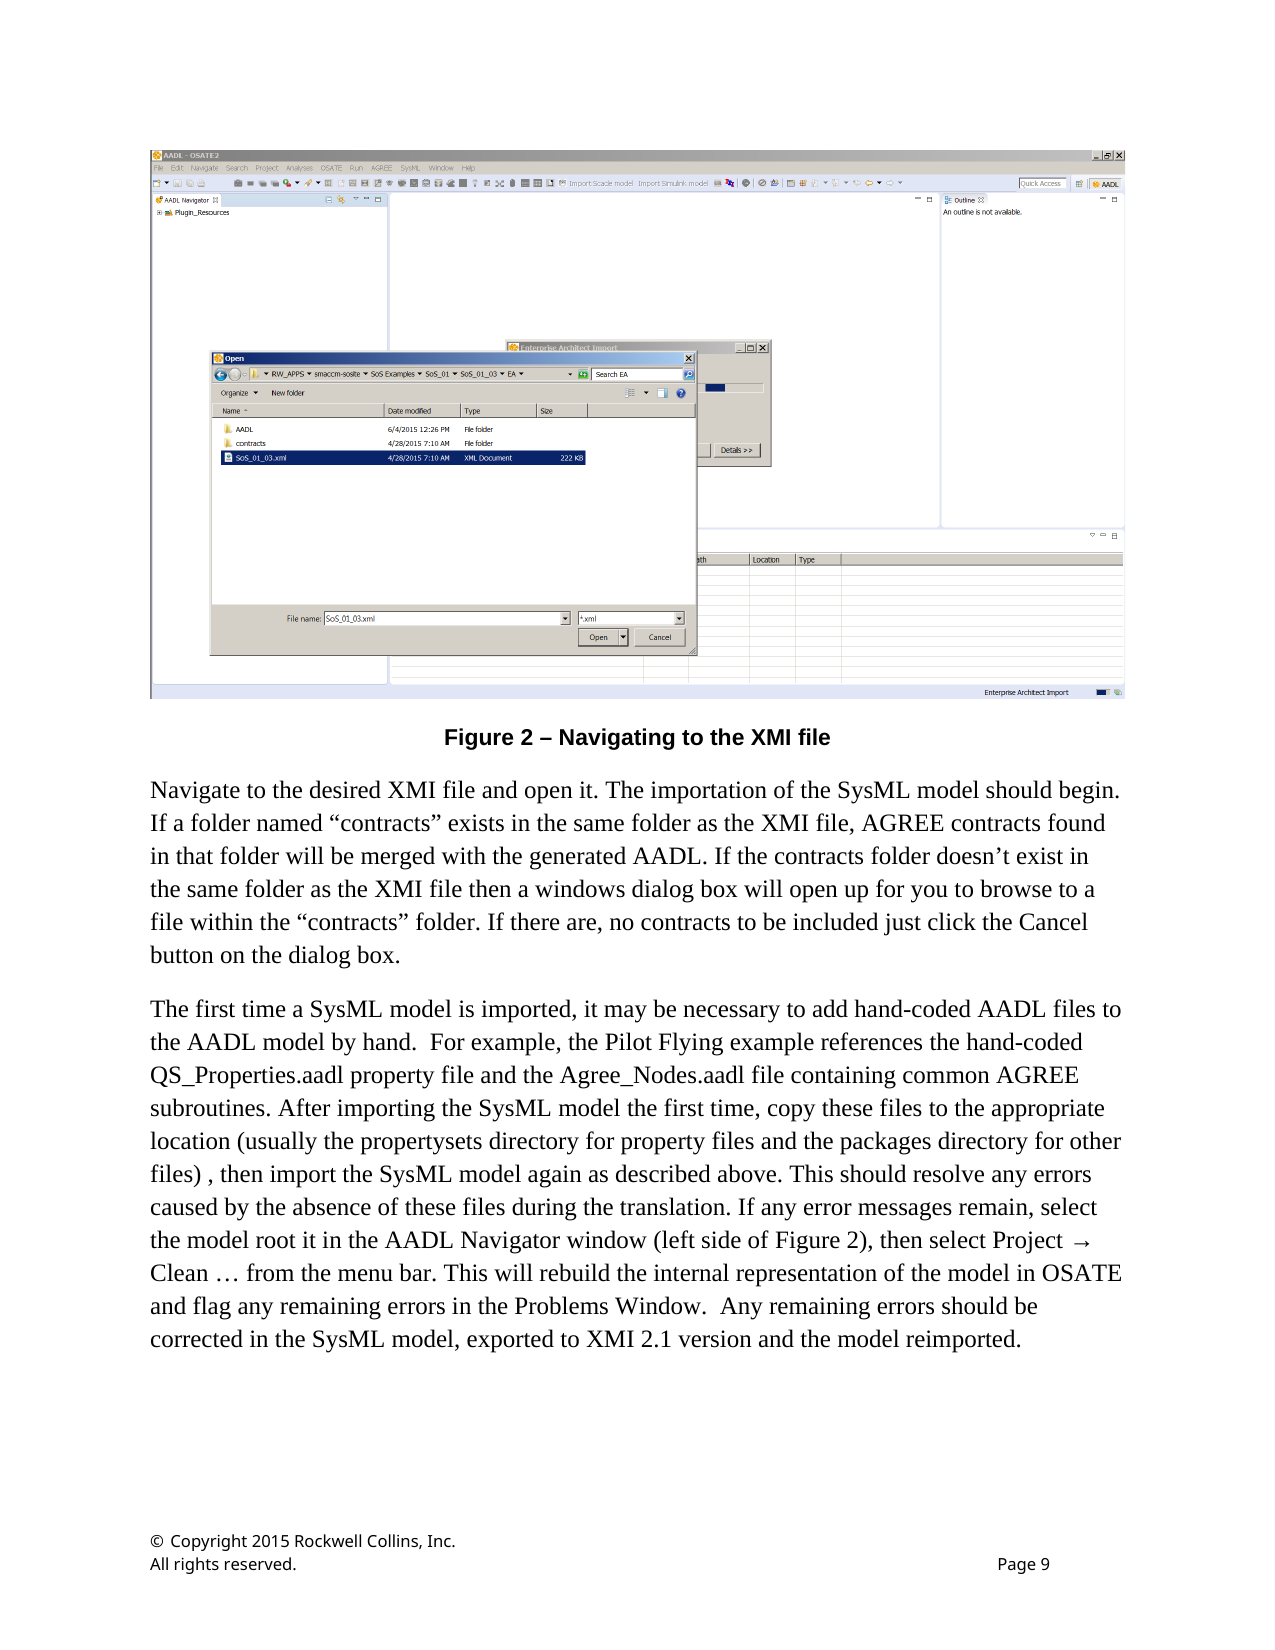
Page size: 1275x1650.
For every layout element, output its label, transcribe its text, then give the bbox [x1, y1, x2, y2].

picture [150, 150, 1125, 699]
text Figure 2 – Navigating to the XMI file [150, 723, 1125, 750]
text The first time a SysML model is imported, it may be necessary to add hand-coded AADL files to the AADL model by hand. For example, the Pilot Flying example references the hand-coded QS_Properties.aadl property file and the Agree_Nodes.aadl file containing common AGREE subroutines. After importing the SysML model the first time, copy these files to the appropriate location (usually the propertysets directory for property files and the packages directory for other files) , then import the SysML model again as described above. This should resolve any errors caused by the absence of these files during the translation. If any error messages remain, select the model root it in the AADL Navigator window (left side of Figure 2), then select Project → Clean … from the menu bar. This will rebuild the internal representation of the model in OSATE and flag any remaining errors in the Problems Window. Any remaining errors should be corrected in the SysML model, exported to XMI 2.1 version and the model reimported. [150, 994, 1125, 1353]
text Navigate to the desired XMI file and open it. The importation of the SysML model should begin. If a folder named “contracts” exists in the same folder as the XMI file, AGREE contracts found in that folder will be merged with the generated AADL. If the contracts folder doesn’t exist in the same folder as the XMI file then a windows dialog box will open up for you to browse to a file within the “contracts” folder. If there are, no contracts to be included just click the Cancel button on the dialog box. [150, 775, 1125, 969]
